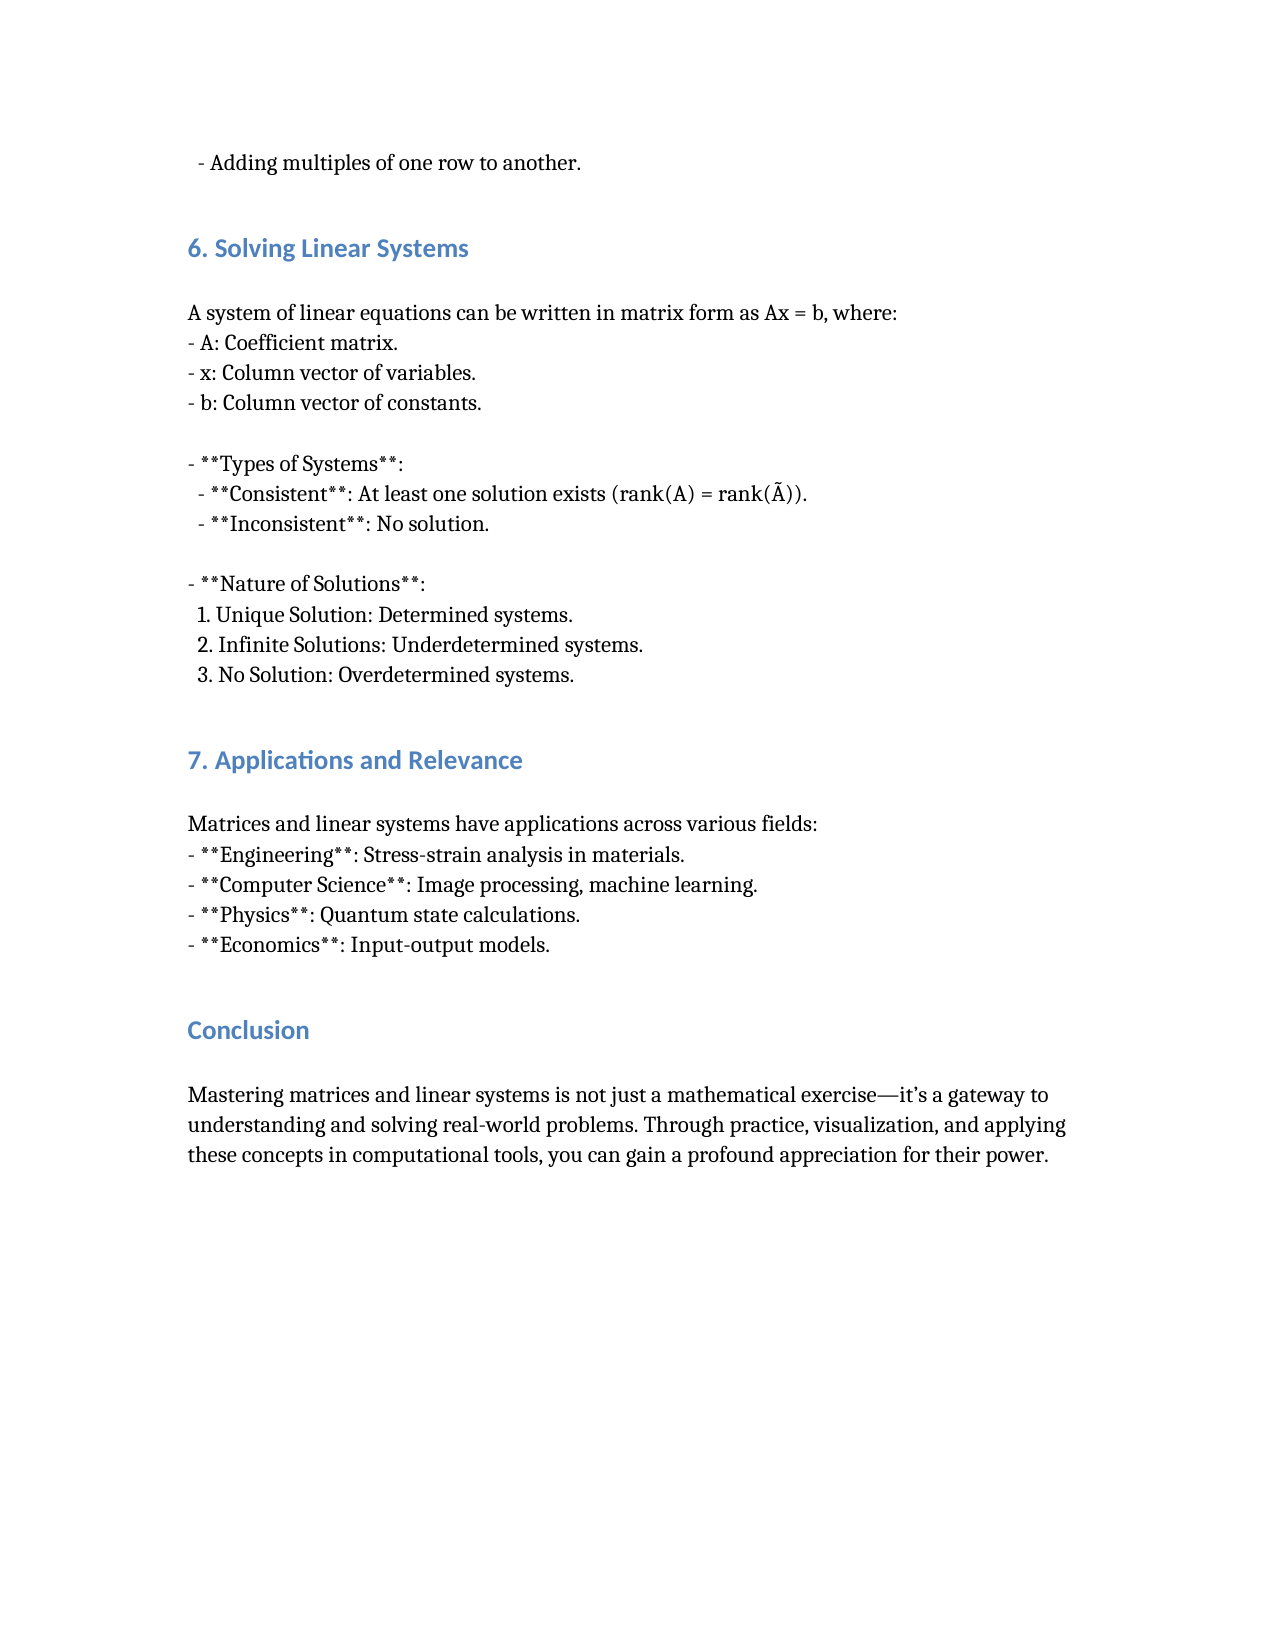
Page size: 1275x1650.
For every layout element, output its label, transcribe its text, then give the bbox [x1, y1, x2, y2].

text Matrices and linear systems have applications across various fields: - **Engineering**: Stress-strain analysis in materials. - **Computer Science**: Image processing, machine learning. - **Physics**: Quantum state calculations. - **Economics**: Input-output models. [187, 781, 1087, 989]
text Mastering matrices and linear systems is not just a mathematical exercise—it’s a gateway to understanding and solving real-world problems. Through practice, visualization, and applying these concepts in computational tools, you can gain a profound appreciation for their power. [187, 1051, 1087, 1198]
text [187, 150, 1087, 207]
subtitle 7. Applications and Relevance [187, 743, 1087, 776]
subtitle 6. Solving Linear Systems [187, 231, 1087, 264]
text A system of linear equations can be written in matrix form as Ax = b, where: - A: Coefficient matrix. - x: Column vector of variables. - b: Column vector of constants. - **Types of Systems**: - **Consistent**: At least one solution exists (rank(A) = rank(Ã)). - **Inconsistent**: No solution. - **Nature of Solutions**: 1. Unique Solution: Determined systems. 2. Infinite Solutions: Underdetermined systems. 3. No Solution: Overdetermined systems. [187, 269, 1087, 718]
subtitle Conclusion [187, 1013, 1087, 1046]
